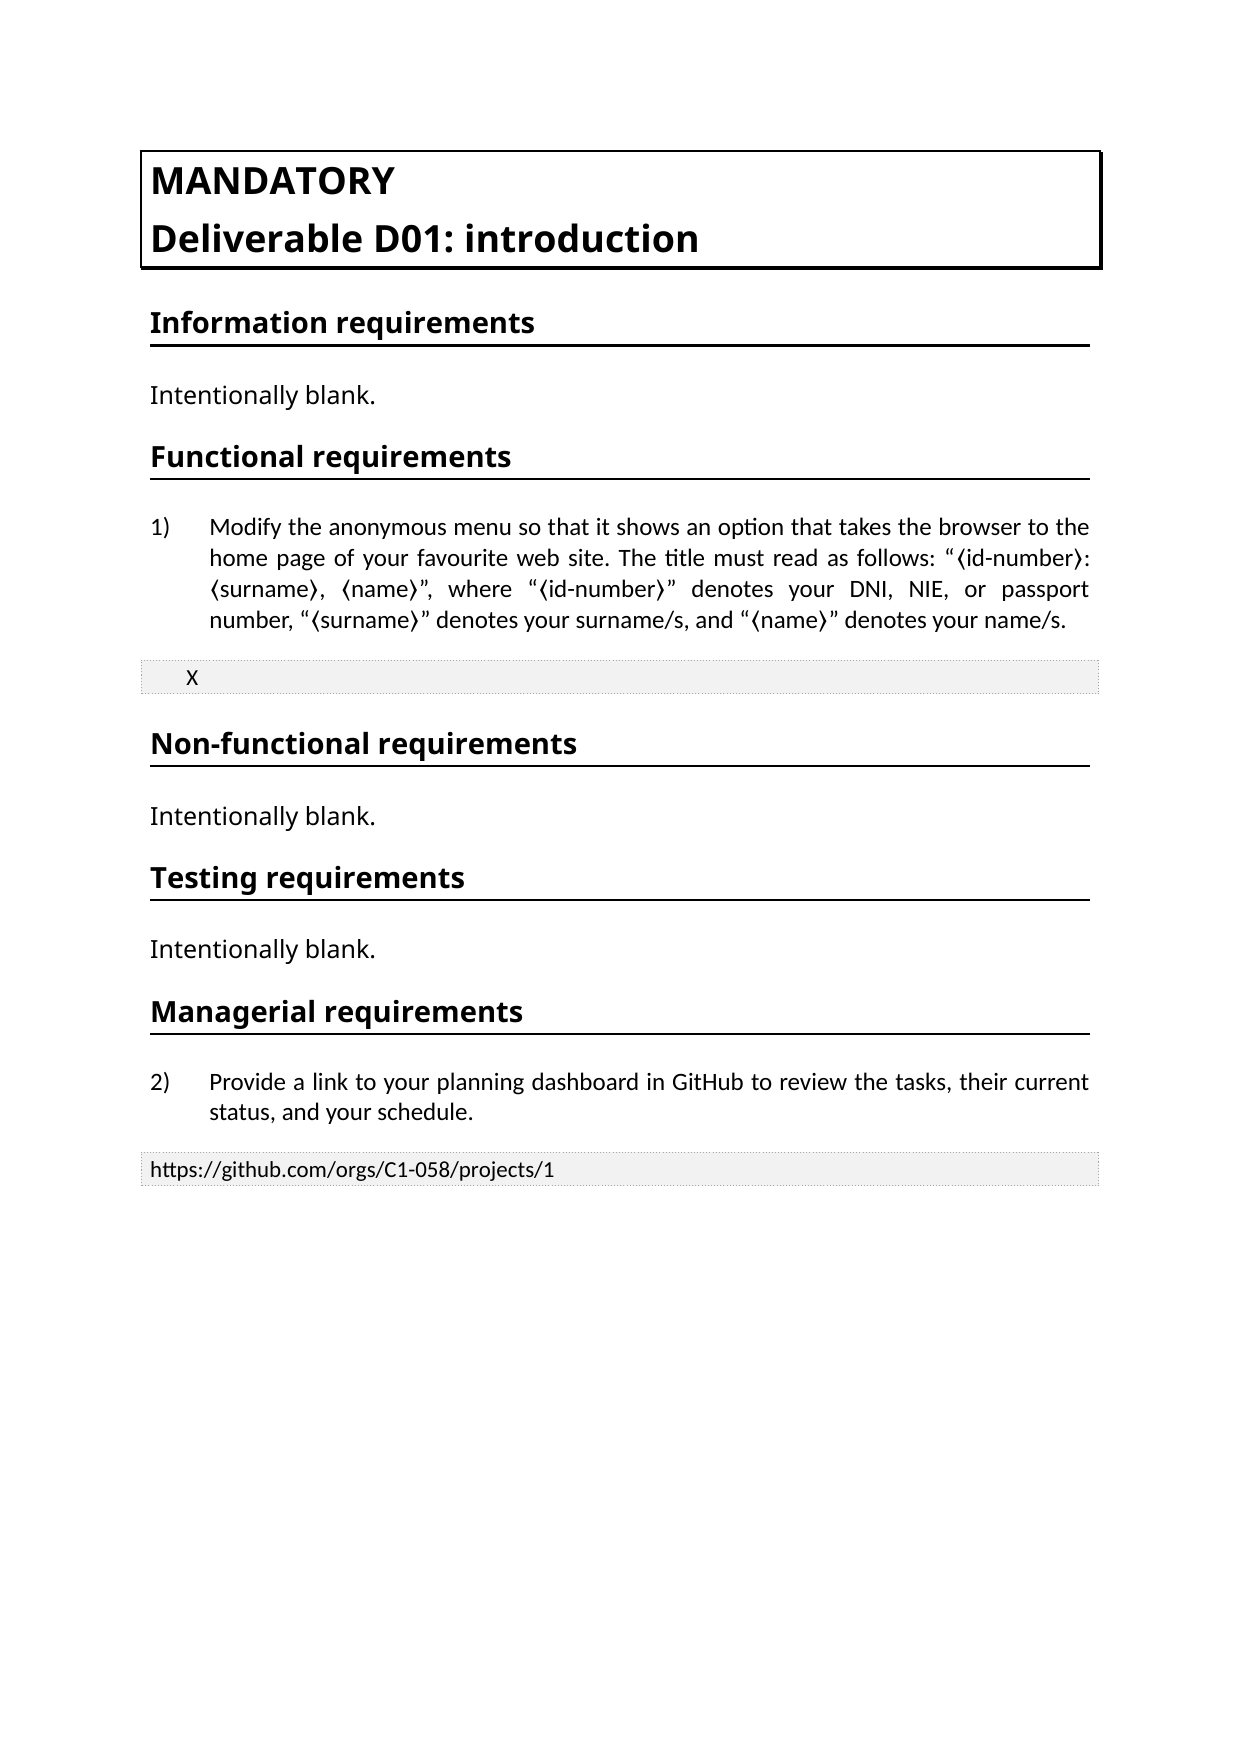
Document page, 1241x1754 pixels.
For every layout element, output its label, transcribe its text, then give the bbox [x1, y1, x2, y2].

subtitle MANDATORY Deliverable D01: introduction [142, 152, 1099, 266]
subtitle Managerial requirements [150, 991, 1090, 1033]
subtitle Non-functional requirements [150, 723, 1090, 765]
subtitle Testing requirements [150, 857, 1090, 899]
text X [141, 660, 1099, 694]
text Intentionally blank. [150, 377, 1090, 412]
list Provide a link to your planning dashboard in GitHub to review the tasks, their current status, and your schedule. [150, 1066, 1090, 1127]
subtitle Information requirements [150, 303, 1090, 344]
subtitle Functional requirements [150, 437, 1090, 478]
text Intentionally blank. [150, 932, 1090, 966]
text Intentionally blank. [150, 798, 1090, 832]
list Modify the anonymous menu so that it shows an option that takes the browser to the home page of your favourite web site. The title must read as follows: “〈id-number〉: 〈surname〉, 〈name〉”, where “〈id-number〉” denotes your DNI, NIE, or passport number, “〈surname〉” denotes your surname/s, and “〈name〉” denotes your name/s. [150, 511, 1090, 635]
